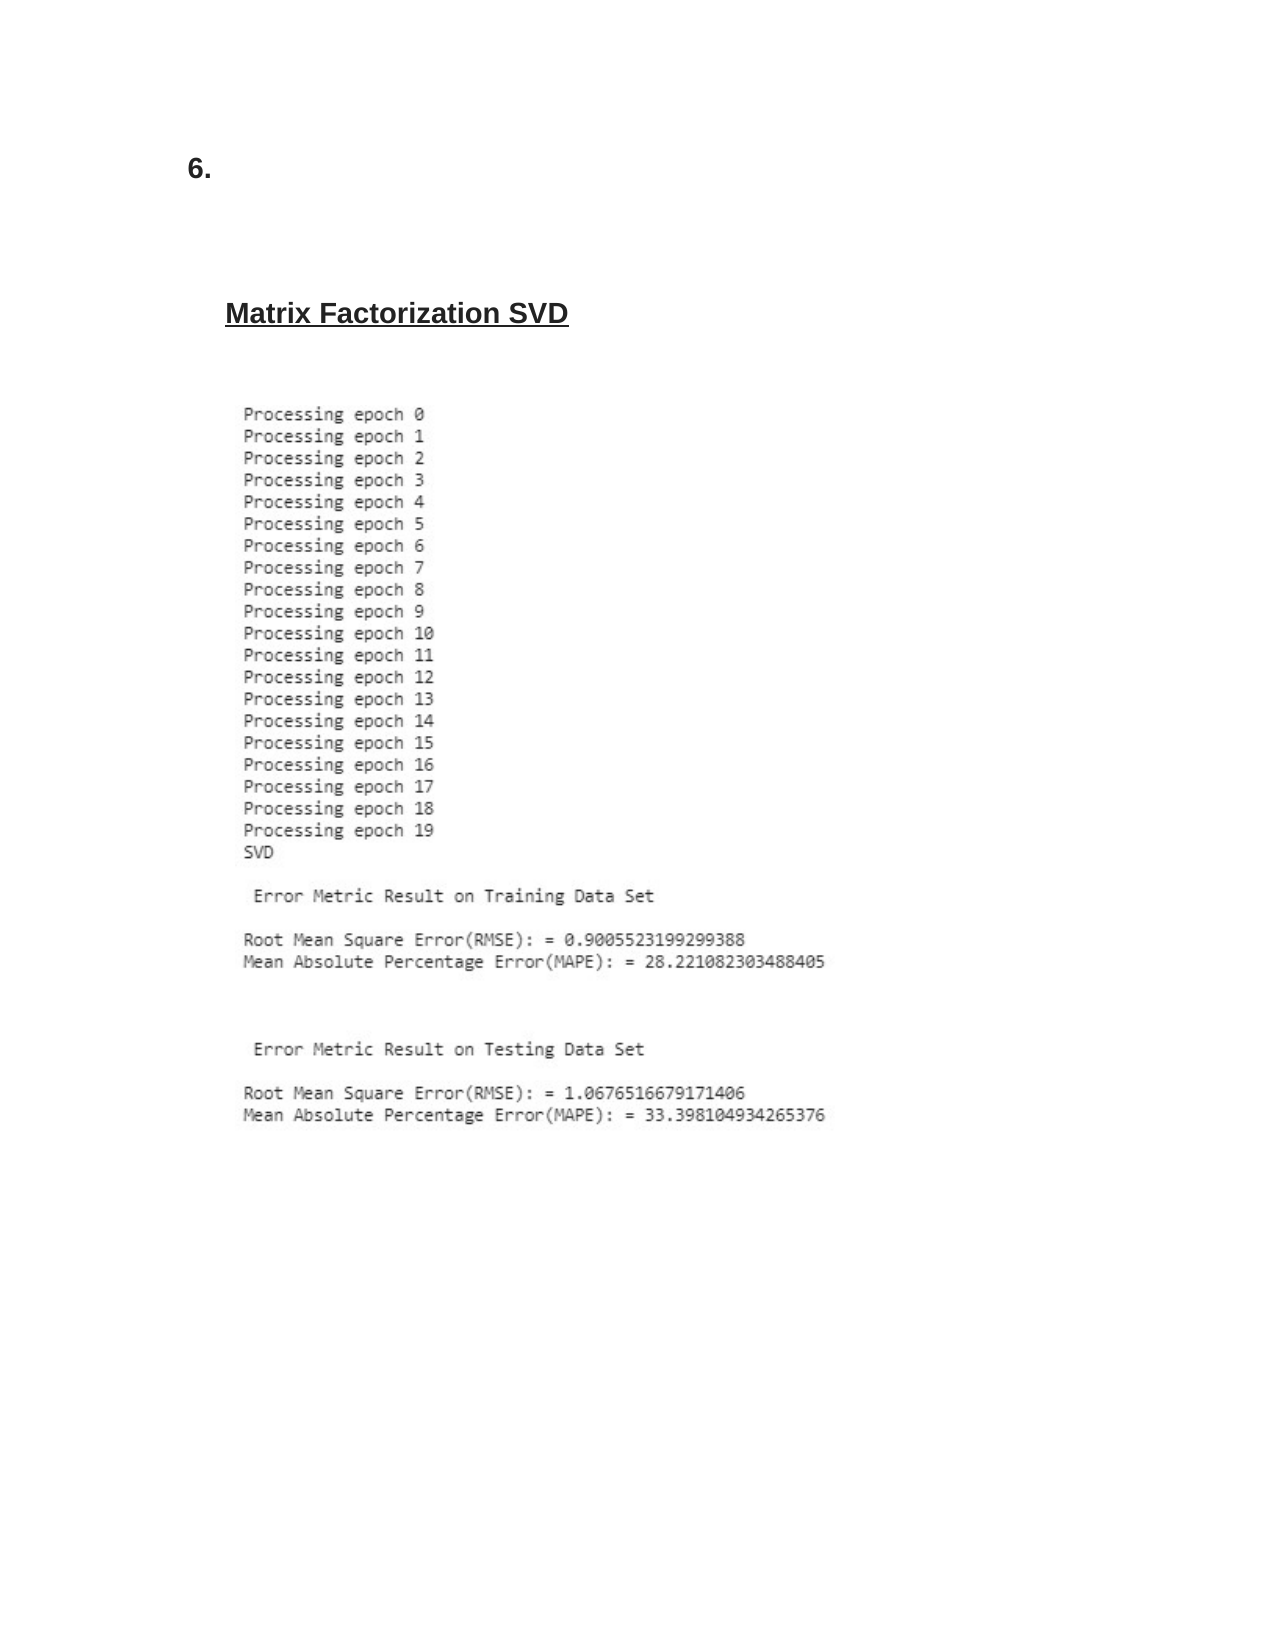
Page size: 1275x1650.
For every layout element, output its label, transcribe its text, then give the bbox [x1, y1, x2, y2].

text Matrix Factorization SVD [225, 296, 1208, 330]
picture [234, 405, 899, 1137]
